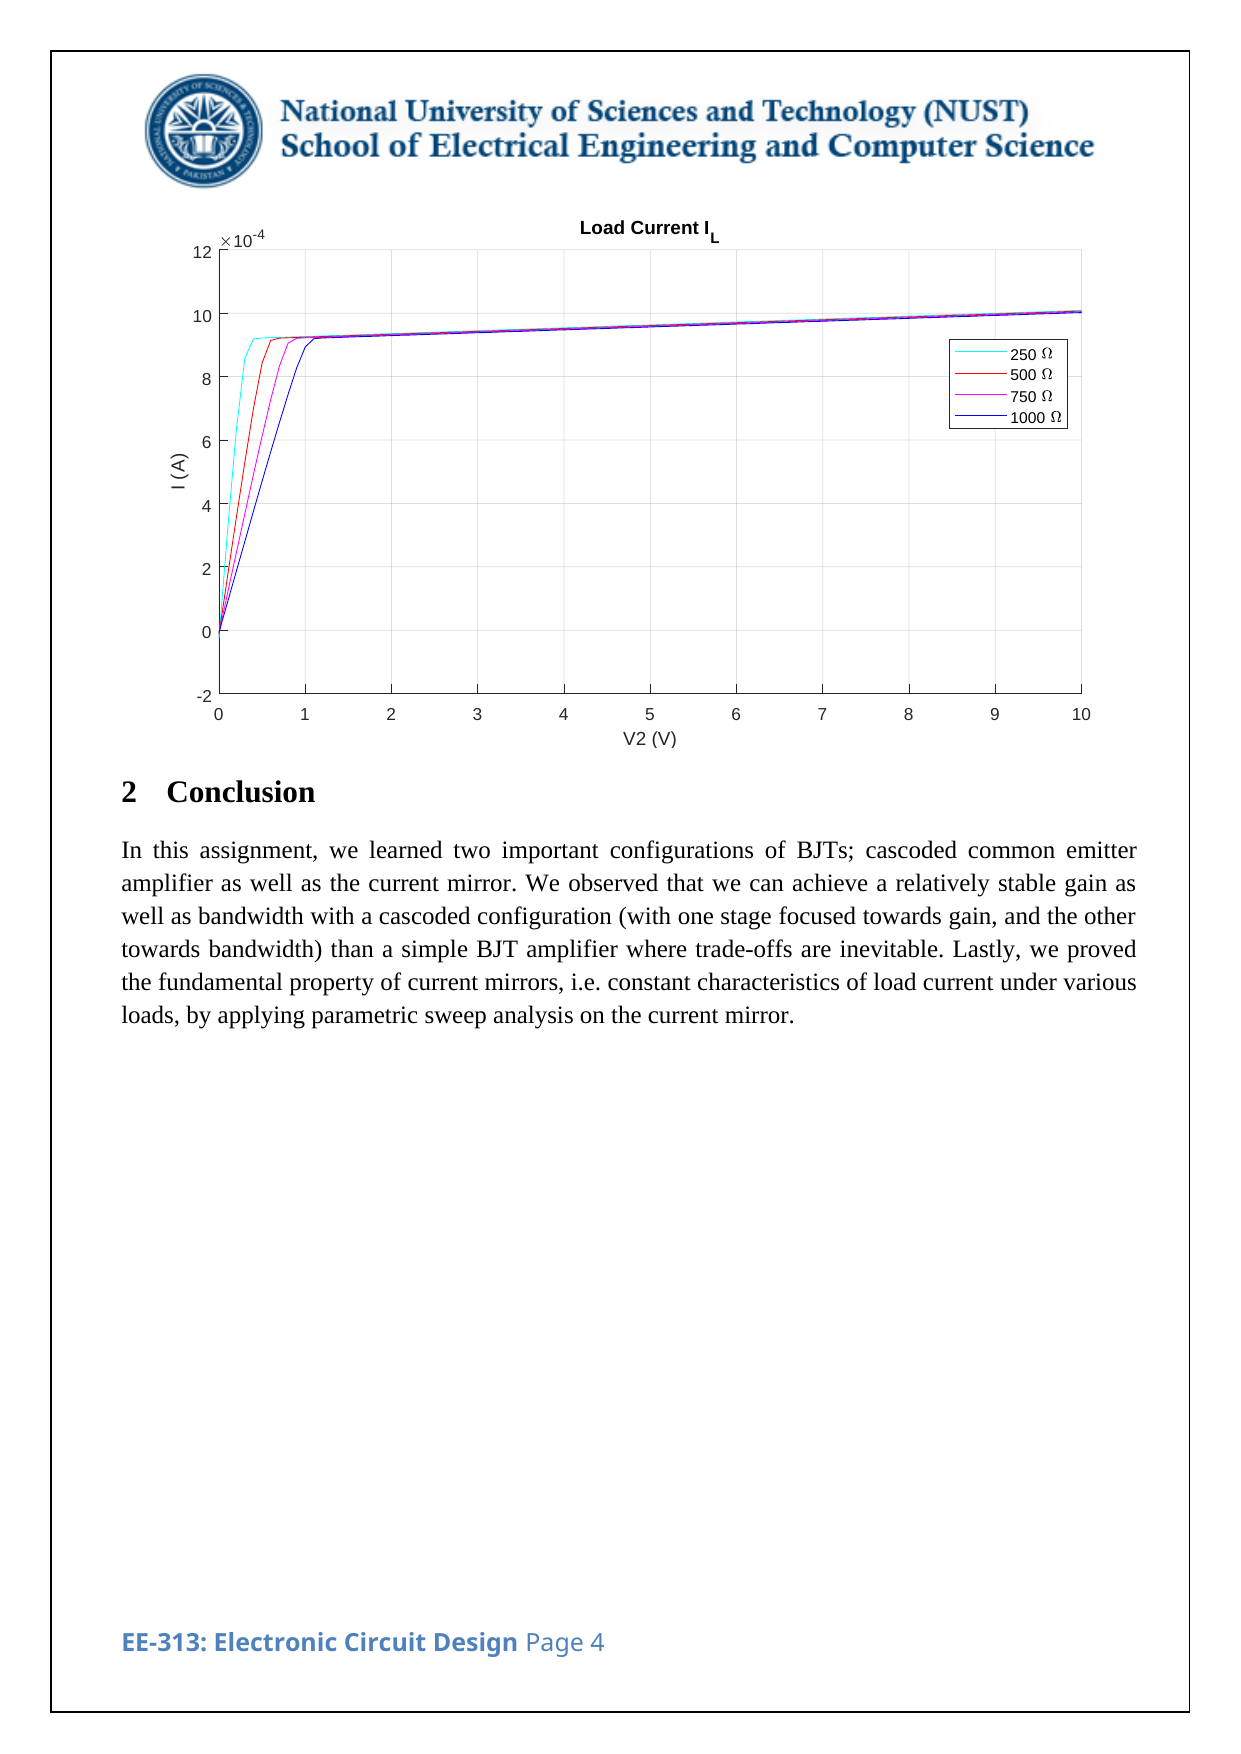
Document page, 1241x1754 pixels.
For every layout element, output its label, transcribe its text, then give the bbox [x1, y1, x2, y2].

text In this assignment, we learned two important configurations of BJTs; cascoded common emitter amplifier as well as the current mirror. We observed that we can achieve a relatively stable gain as well as bandwidth with a cascoded configuration (with one stage focused towards gain, and the other towards bandwidth) than a simple BJT amplifier where trade-offs are inevitable. Lastly, we proved the fundamental property of current mirrors, i.e. constant characteristics of load current under various loads, by applying parametric sweep analysis on the current mirror. [121, 835, 1138, 1029]
picture [132, 68, 1108, 199]
subtitle Conclusion [121, 773, 1138, 809]
